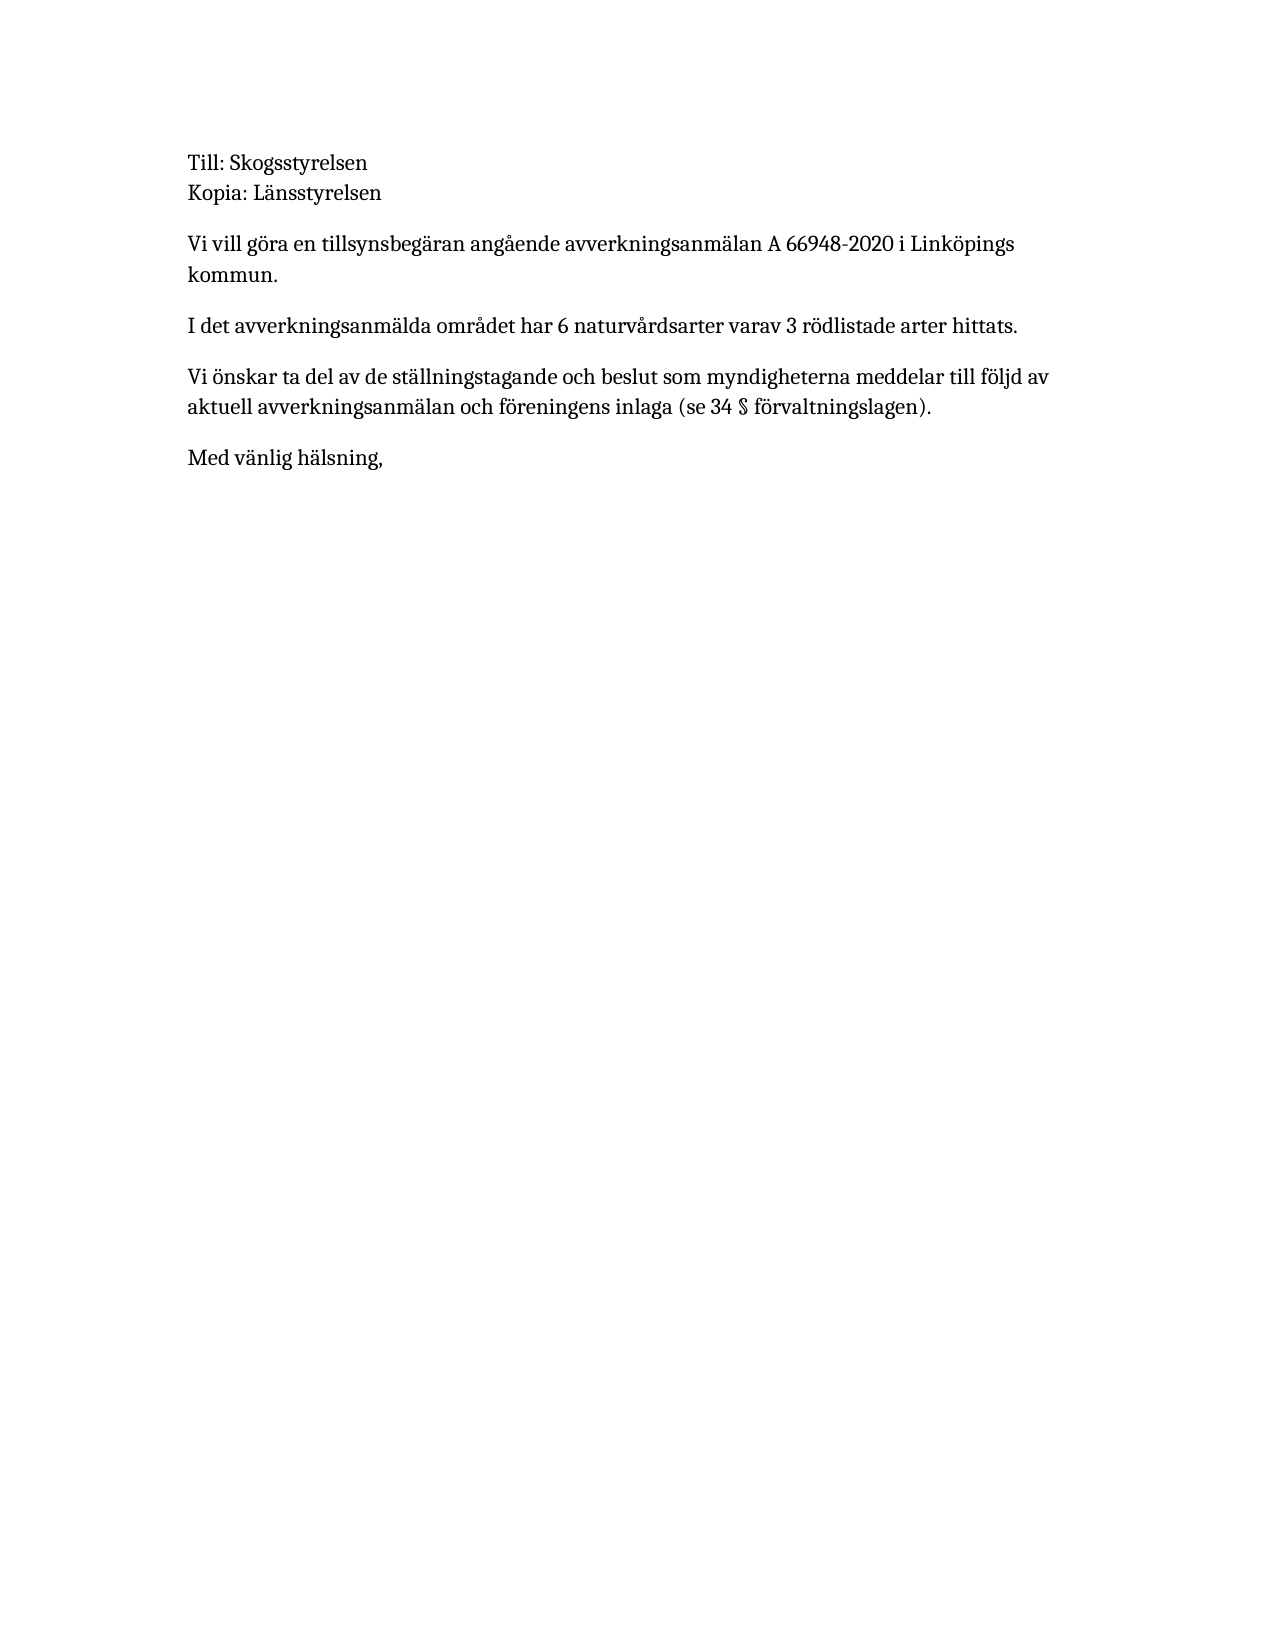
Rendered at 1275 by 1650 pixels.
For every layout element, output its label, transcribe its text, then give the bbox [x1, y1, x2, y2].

text Till: Skogsstyrelsen Kopia: Länsstyrelsen [187, 150, 1087, 207]
text I det avverkningsanmälda området har 6 naturvårdsarter varav 3 rödlistade arter hittats. [187, 312, 1087, 339]
text Vi önskar ta del av de ställningstagande och beslut som myndigheterna meddelar till följd av aktuell avverkningsanmälan och föreningens inlaga (se 34 § förvaltningslagen). [187, 363, 1087, 420]
text Vi vill göra en tillsynsbegäran angående avverkningsanmälan A 66948-2020 i Linköpings kommun. [187, 231, 1087, 288]
text Med vänlig hälsning, [187, 445, 1087, 501]
